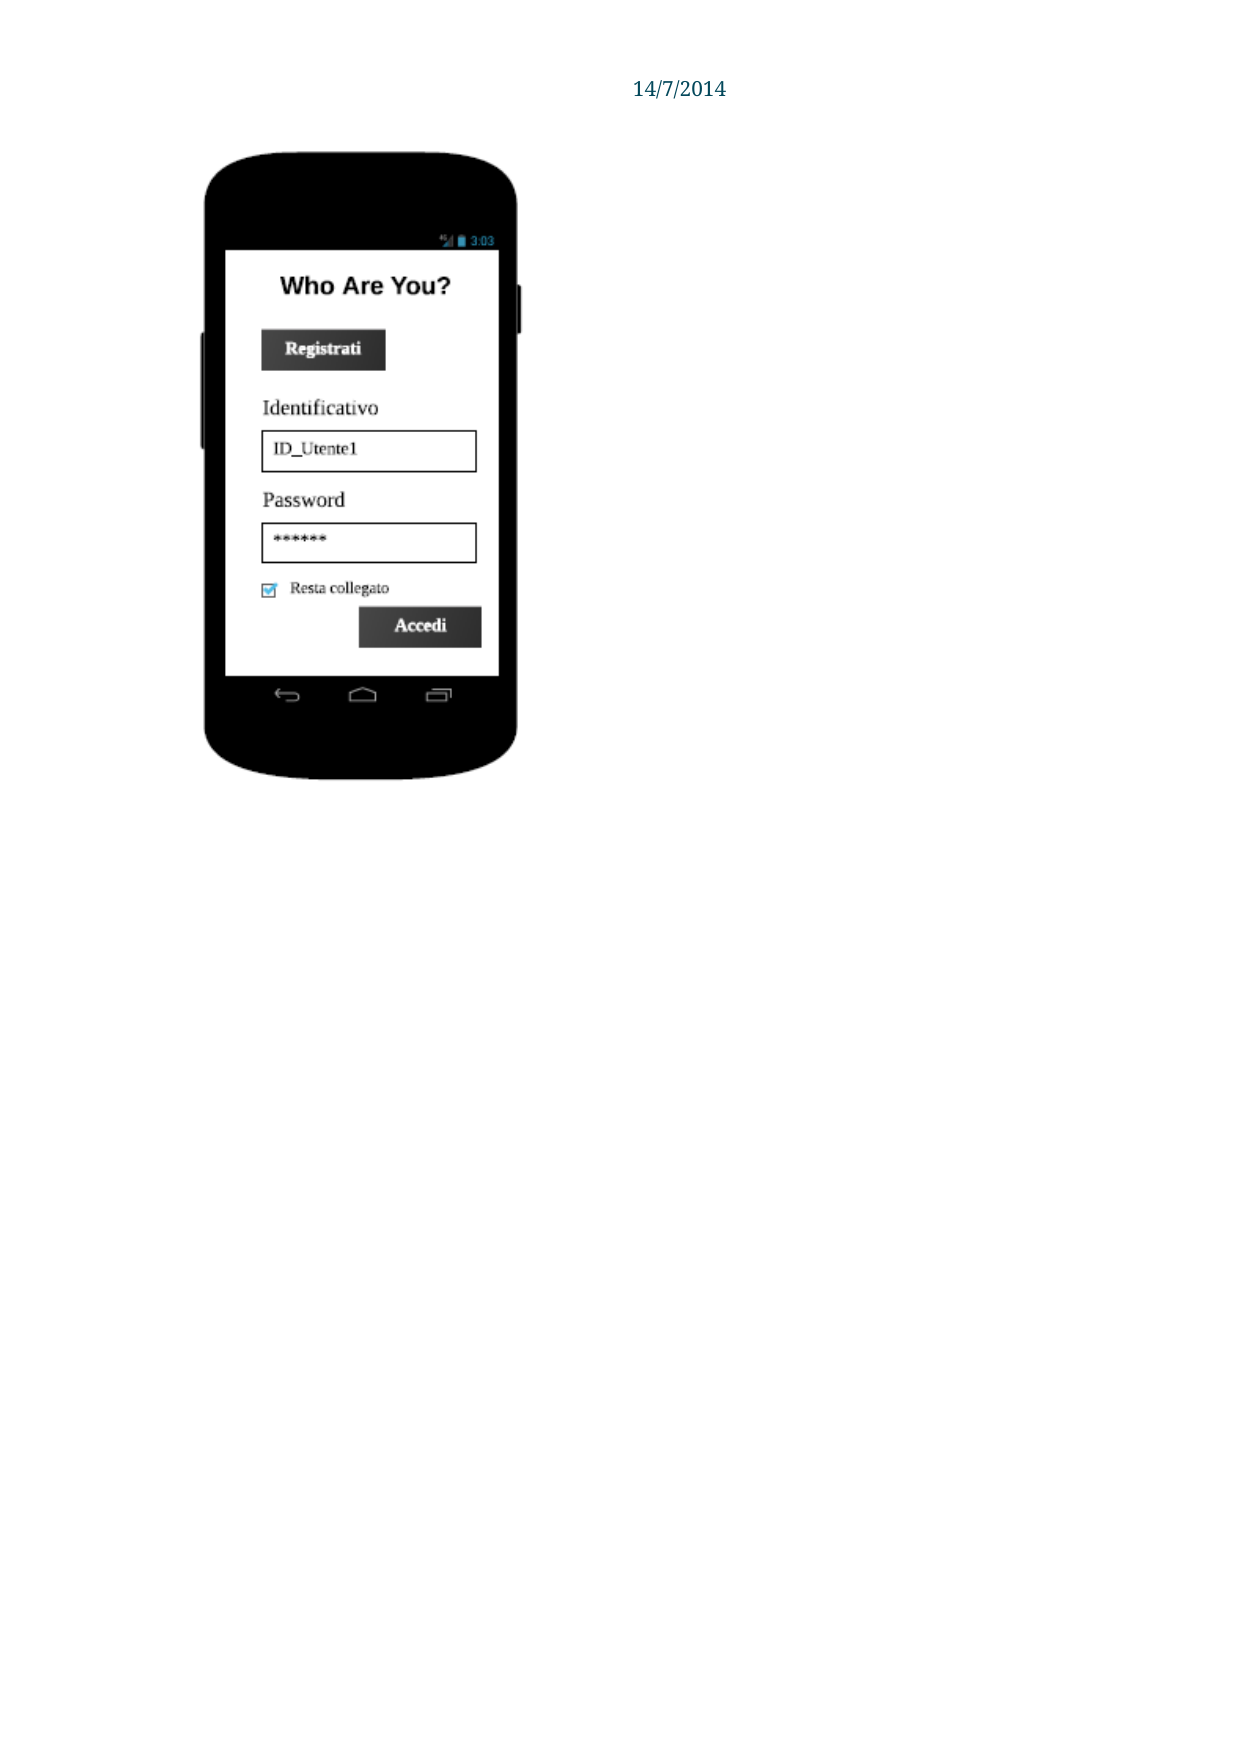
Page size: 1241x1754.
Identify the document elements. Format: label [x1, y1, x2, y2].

picture [644, 82, 651, 92]
picture [192, 147, 529, 789]
picture [714, 82, 721, 92]
